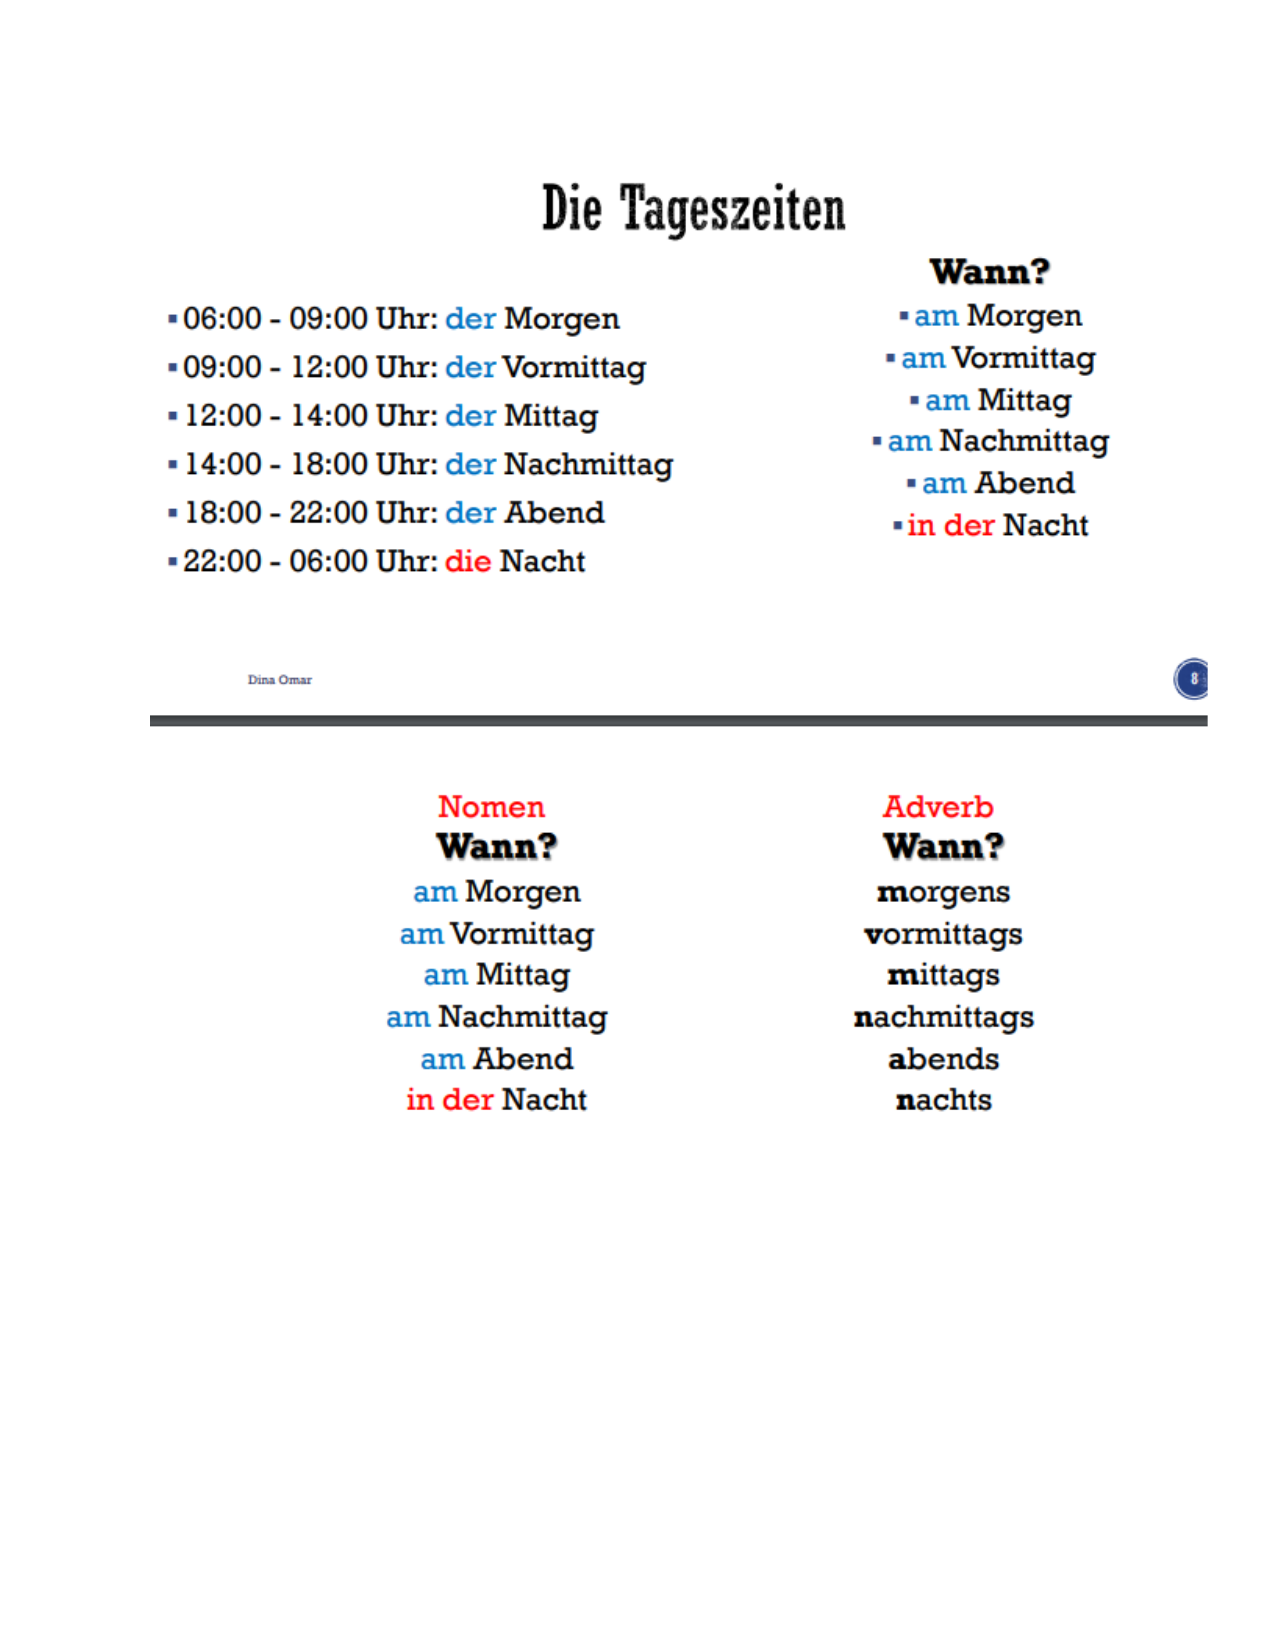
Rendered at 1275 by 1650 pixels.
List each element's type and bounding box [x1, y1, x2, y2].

picture [150, 150, 1208, 1193]
